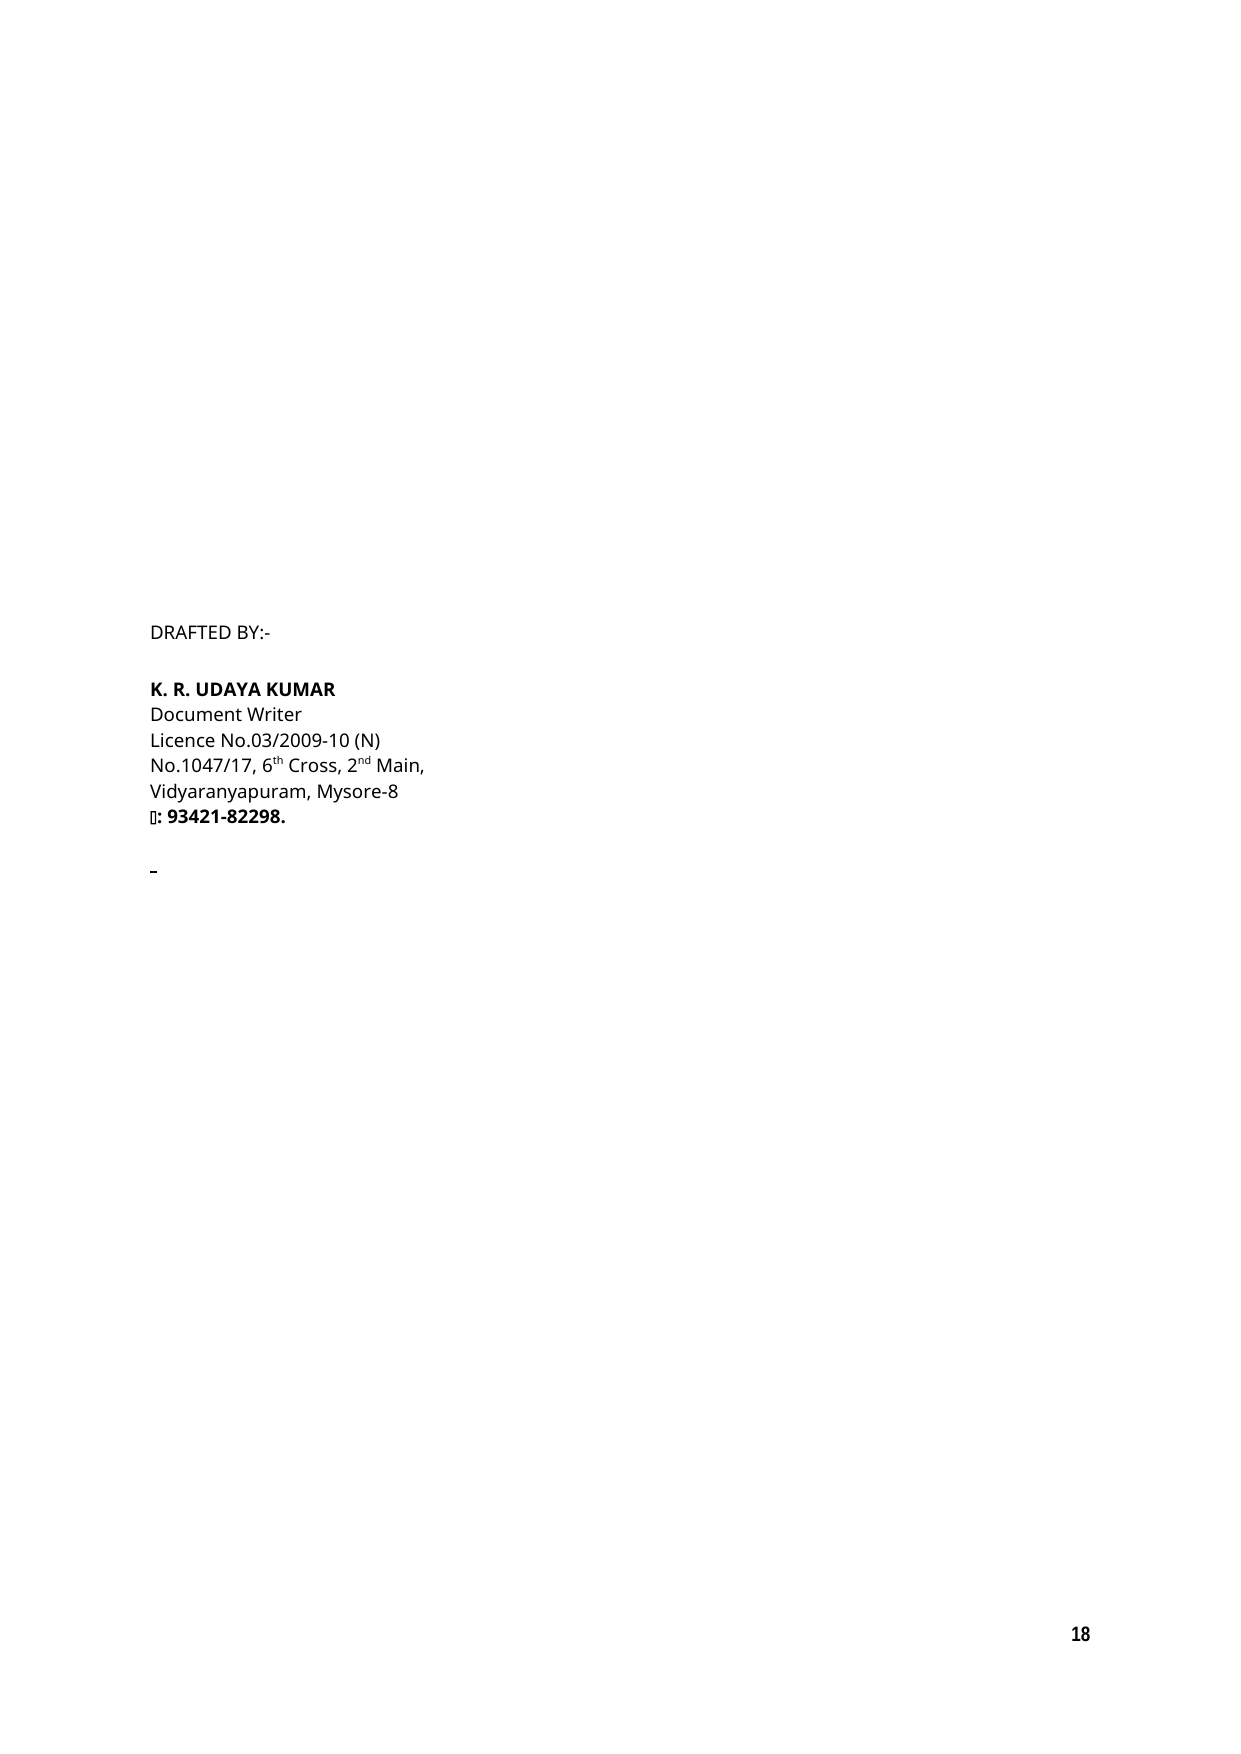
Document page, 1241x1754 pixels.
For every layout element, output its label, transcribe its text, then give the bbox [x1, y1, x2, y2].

title : 93421-82298. [150, 804, 1090, 829]
subtitle No.1047/17, 6th Cross, 2nd Main, [150, 753, 1090, 778]
subtitle Document Writer [150, 702, 1090, 727]
subtitle Licence No.03/2009-10 (N) [150, 727, 1090, 753]
text DRAFTED BY:- [150, 619, 1090, 645]
text K. R. UDAYA KUMAR [150, 676, 1090, 702]
subtitle Vidyaranyapuram, Mysore-8 [150, 778, 1090, 804]
